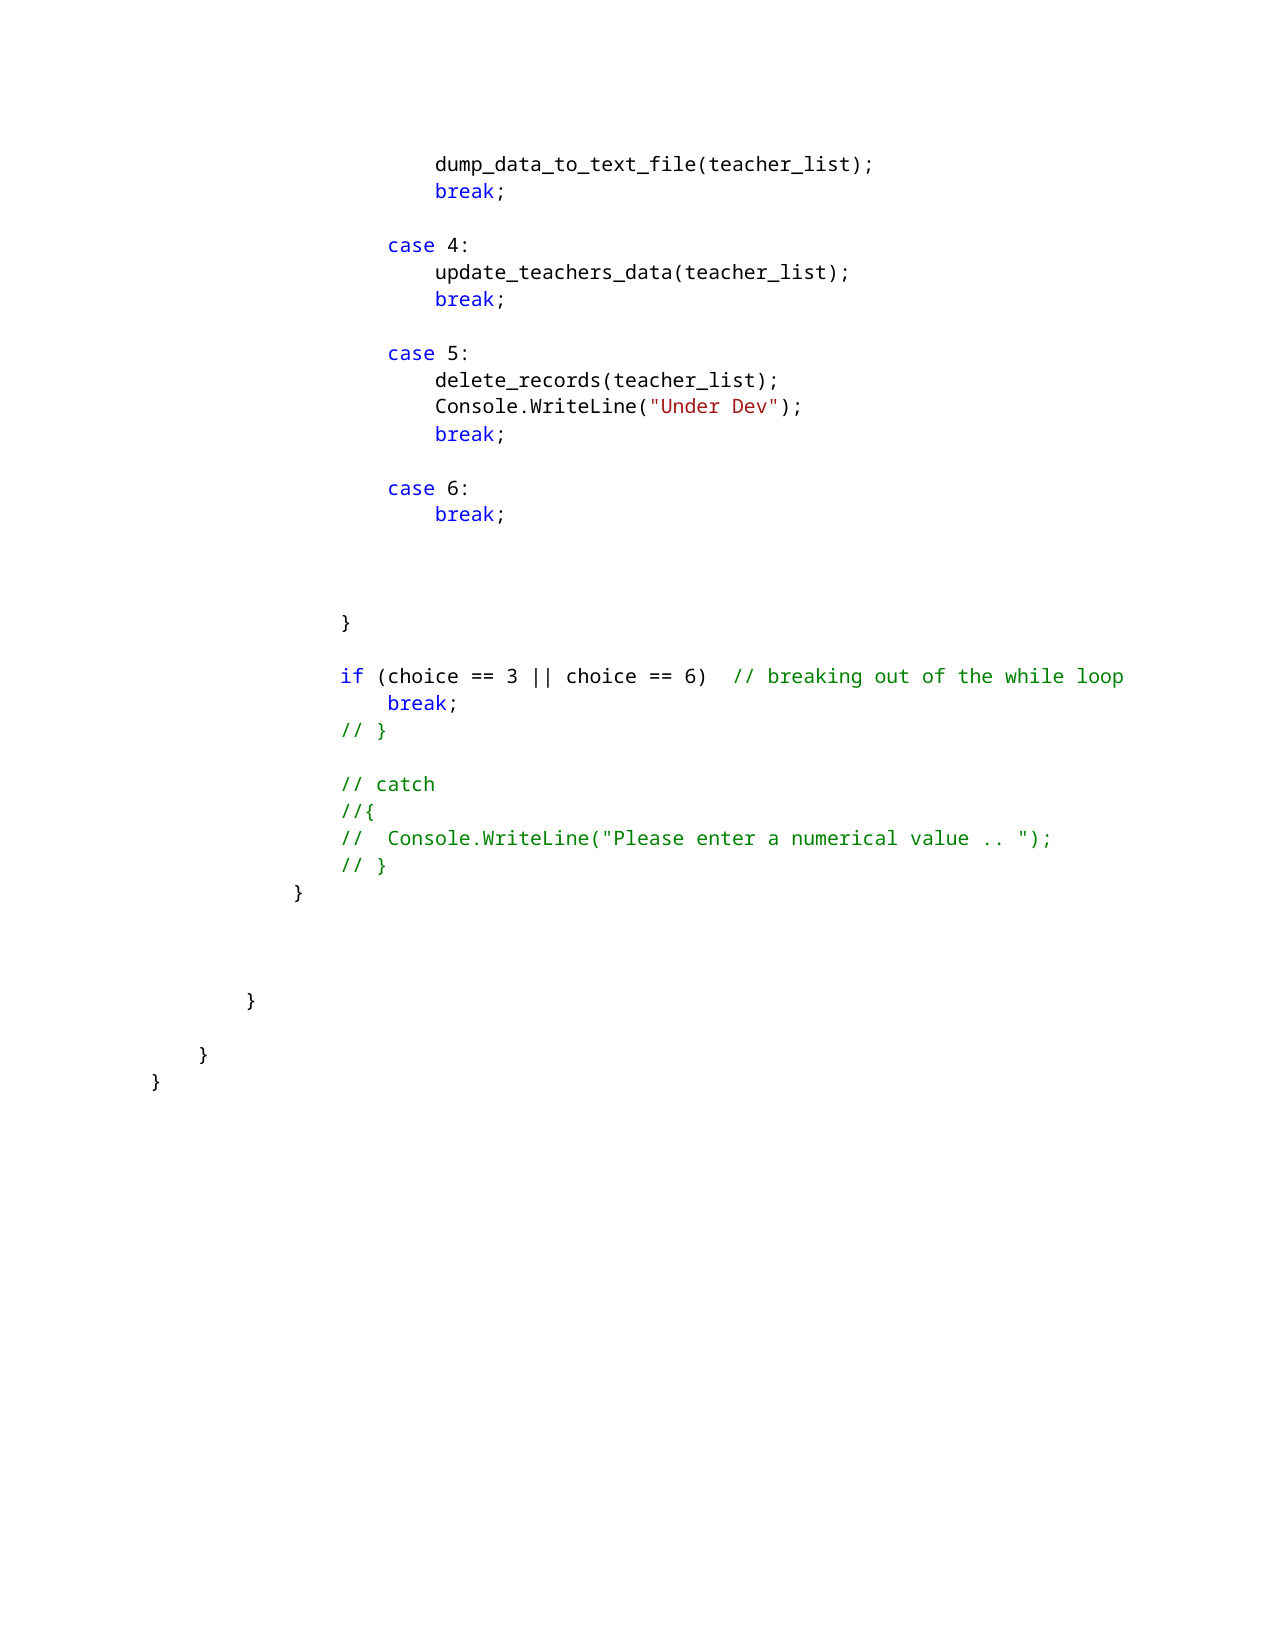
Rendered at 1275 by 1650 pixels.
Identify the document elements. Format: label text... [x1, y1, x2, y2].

text update_teachers_data(teacher_list); [150, 258, 1125, 285]
text } [150, 986, 1125, 1013]
text break; [150, 689, 1125, 717]
text } [150, 609, 1125, 636]
text break; [150, 501, 1125, 528]
text case 4: [150, 231, 1125, 258]
text //{ [150, 797, 1125, 824]
text dump_data_to_text_file(teacher_list); [150, 150, 1125, 177]
text break; [150, 177, 1125, 204]
text delete_records(teacher_list); [150, 366, 1125, 393]
text case 6: [150, 474, 1125, 501]
text // } [150, 717, 1125, 743]
text case 5: [150, 339, 1125, 366]
text } [150, 1067, 1125, 1094]
text // catch [150, 771, 1125, 797]
text // } [150, 851, 1125, 878]
text } [150, 878, 1125, 905]
text if (choice == 3 || choice == 6) // breaking out of the while loop [150, 663, 1125, 689]
text Console.WriteLine("Under Dev"); [150, 393, 1125, 420]
text // Console.WriteLine("Please enter a numerical value .. "); [150, 824, 1125, 851]
text break; [150, 285, 1125, 312]
text } [150, 1040, 1125, 1067]
text break; [150, 420, 1125, 447]
